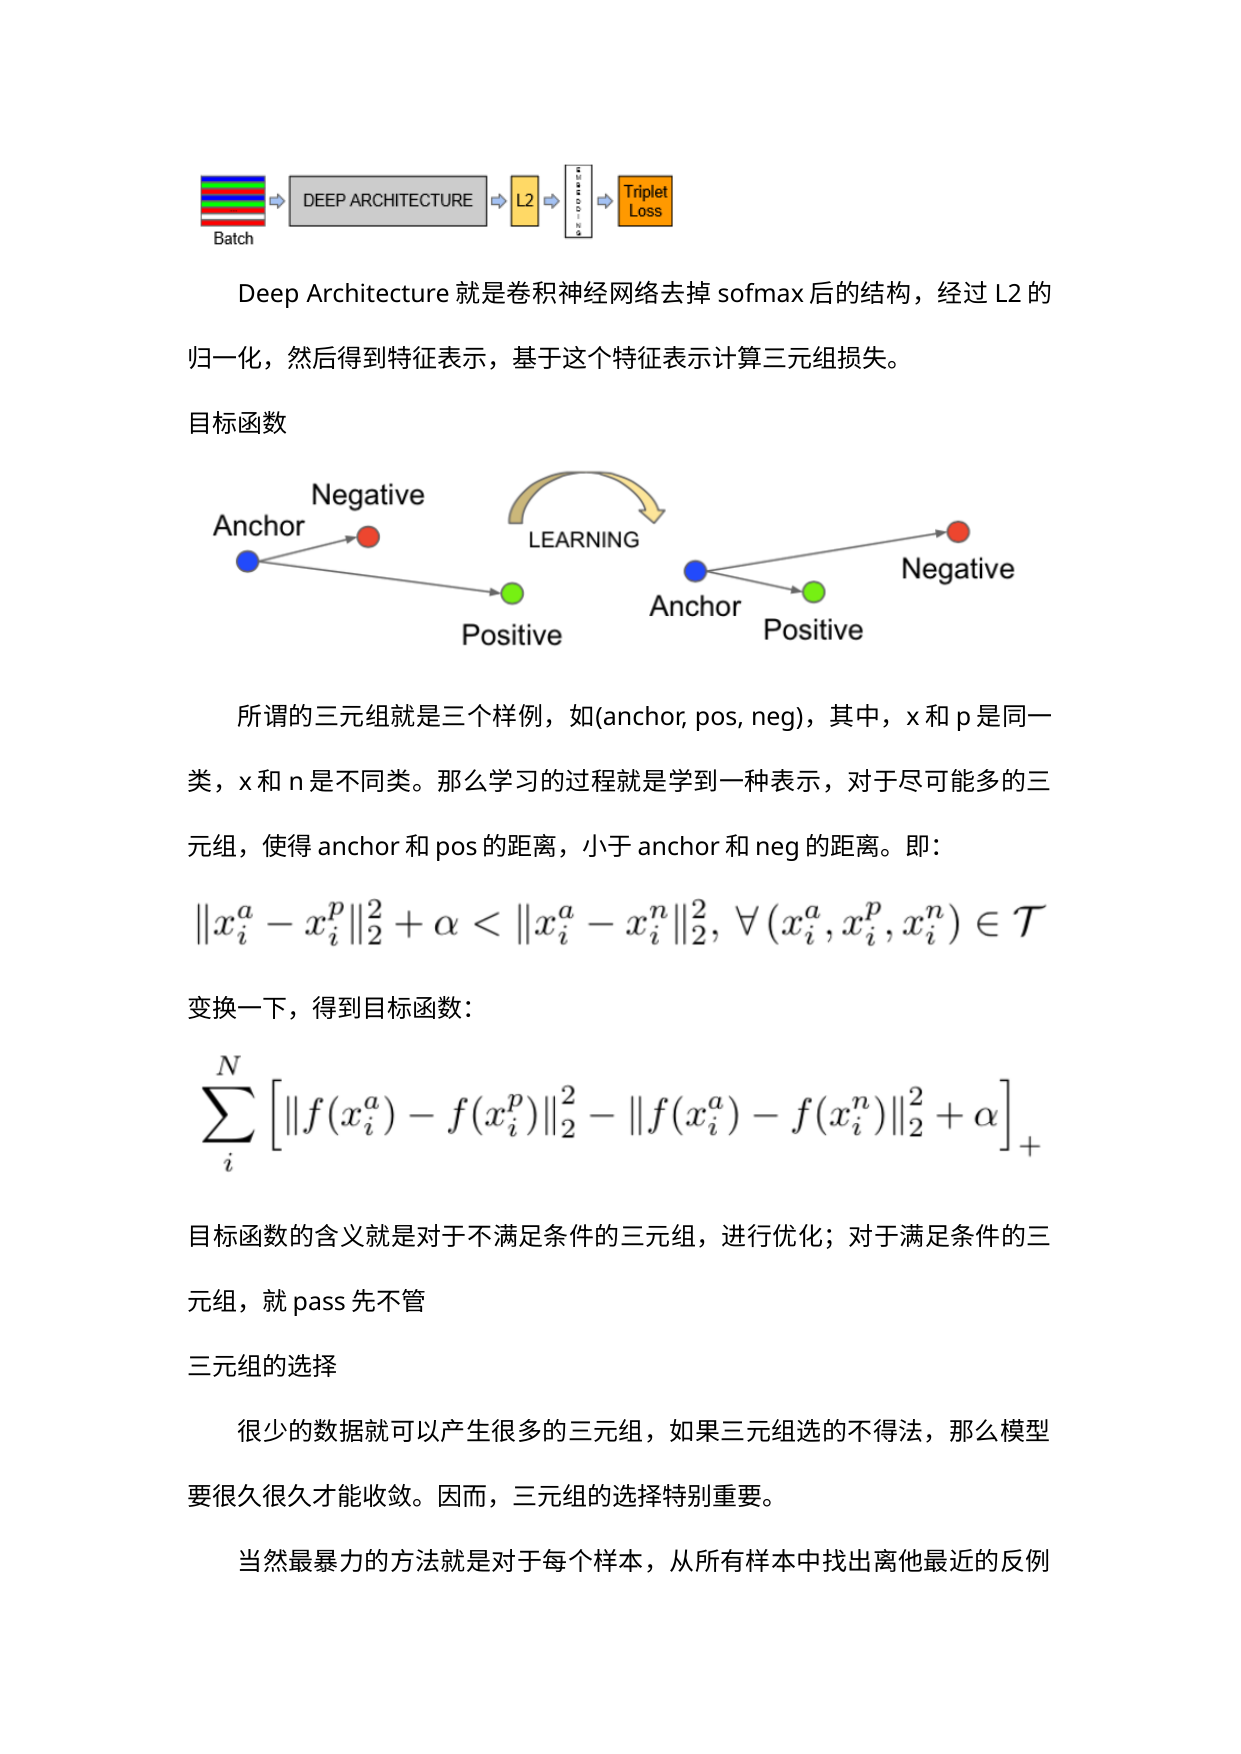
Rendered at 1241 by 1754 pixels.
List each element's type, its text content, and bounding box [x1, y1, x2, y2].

picture [187, 162, 679, 252]
text 所谓的三元组就是三个样例，如(anchor, pos, neg)，其中，x和p是同一类，x和n是不同类。那么学习的过程就是学到一种表示，对于尽可能多的三元组，使得anchor和pos的距离，小于anchor和neg的距离。即： [187, 682, 1053, 877]
picture [187, 1039, 1053, 1184]
text 变换一下，得到目标函数： [187, 974, 1053, 1039]
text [187, 1527, 1053, 1592]
text 很少的数据就可以产生很多的三元组，如果三元组选的不得法，那么模型要很久很久才能收敛。因而，三元组的选择特别重要。 [187, 1397, 1053, 1527]
text 三元组的选择 [187, 1332, 1053, 1397]
text 目标函数 [187, 389, 1053, 454]
picture [187, 877, 1053, 974]
text 目标函数的含义就是对于不满足条件的三元组，进行优化；对于满足条件的三元组，就pass先不管 [187, 1202, 1053, 1332]
text Deep Architecture就是卷积神经网络去掉sofmax后的结构，经过L2的归一化，然后得到特征表示，基于这个特征表示计算三元组损失。 [187, 259, 1053, 389]
picture [187, 454, 1053, 663]
